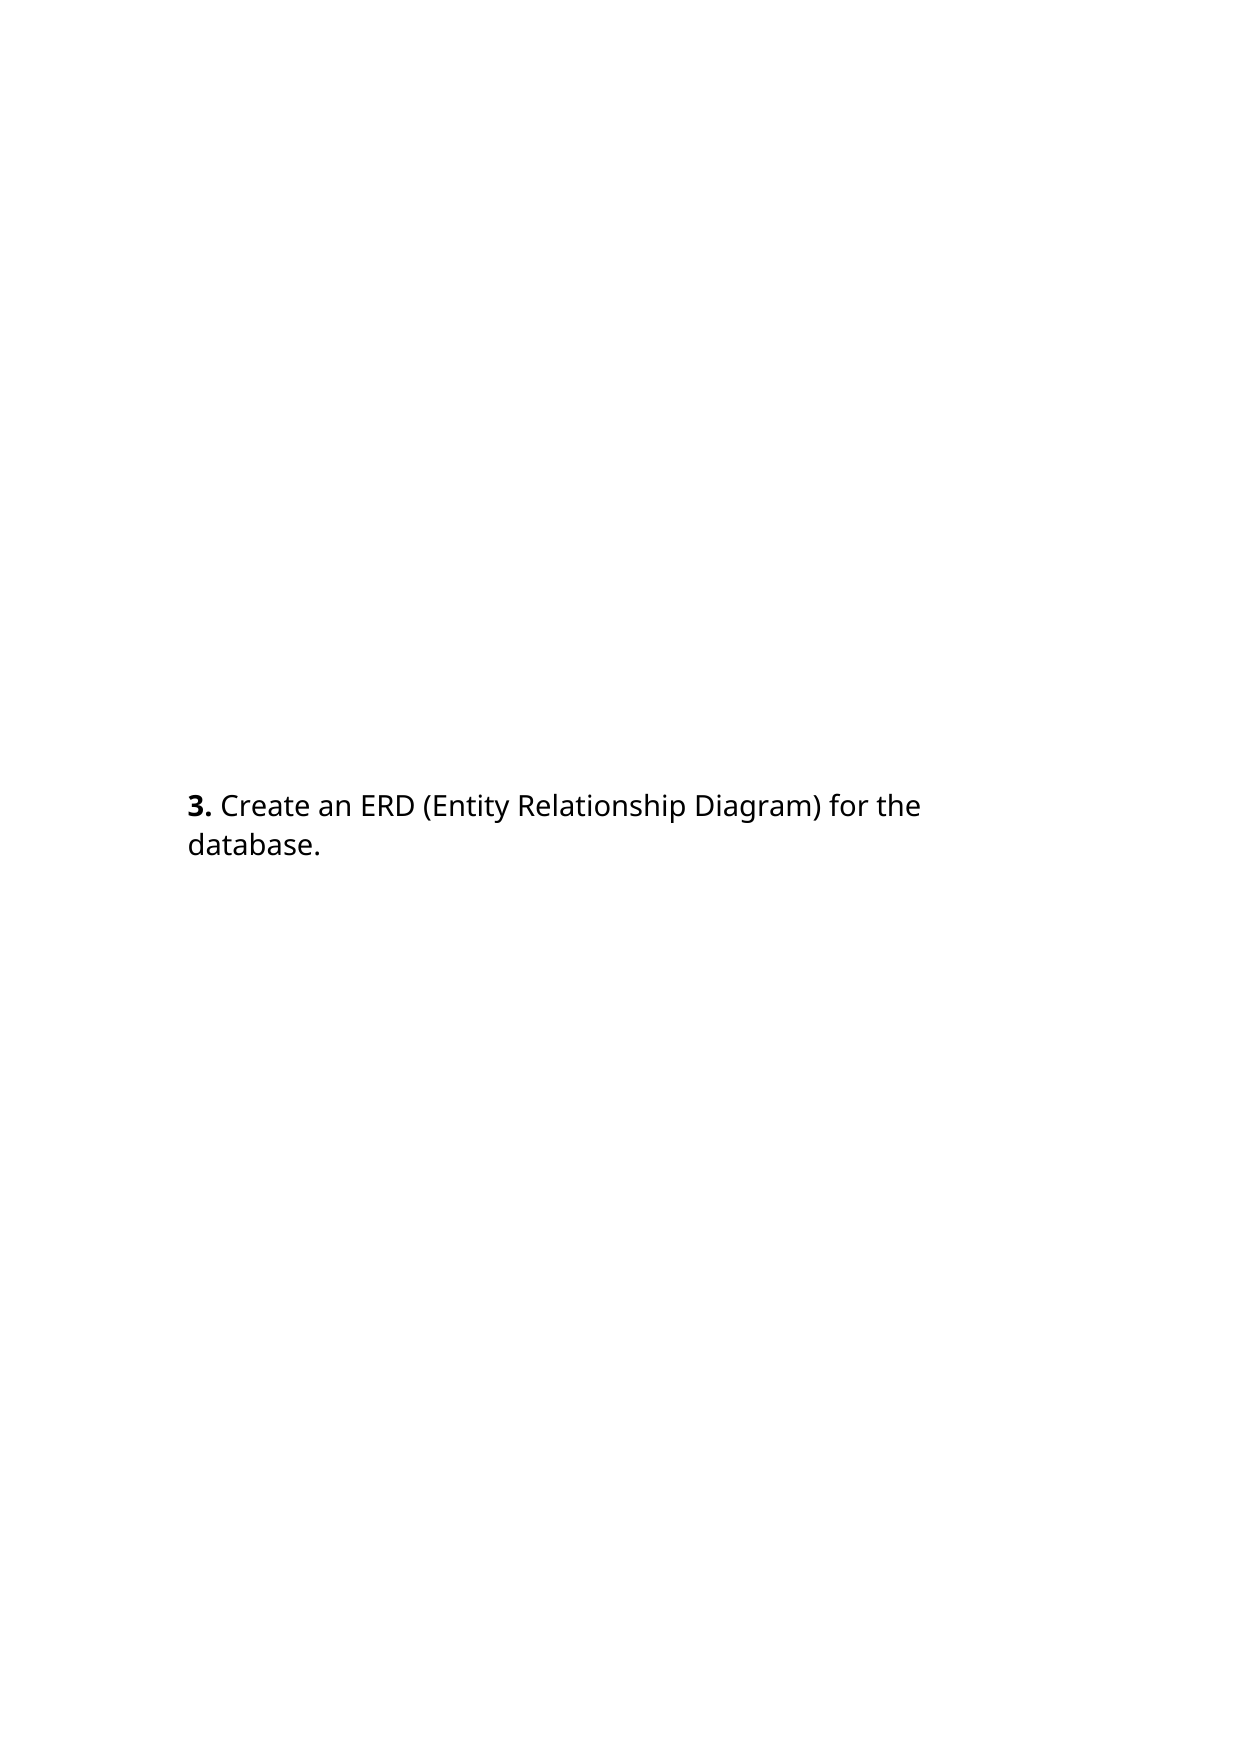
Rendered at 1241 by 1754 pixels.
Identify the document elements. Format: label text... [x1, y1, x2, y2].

text 3. Create an ERD (Entity Relationship Diagram) for the database. [187, 785, 1053, 864]
